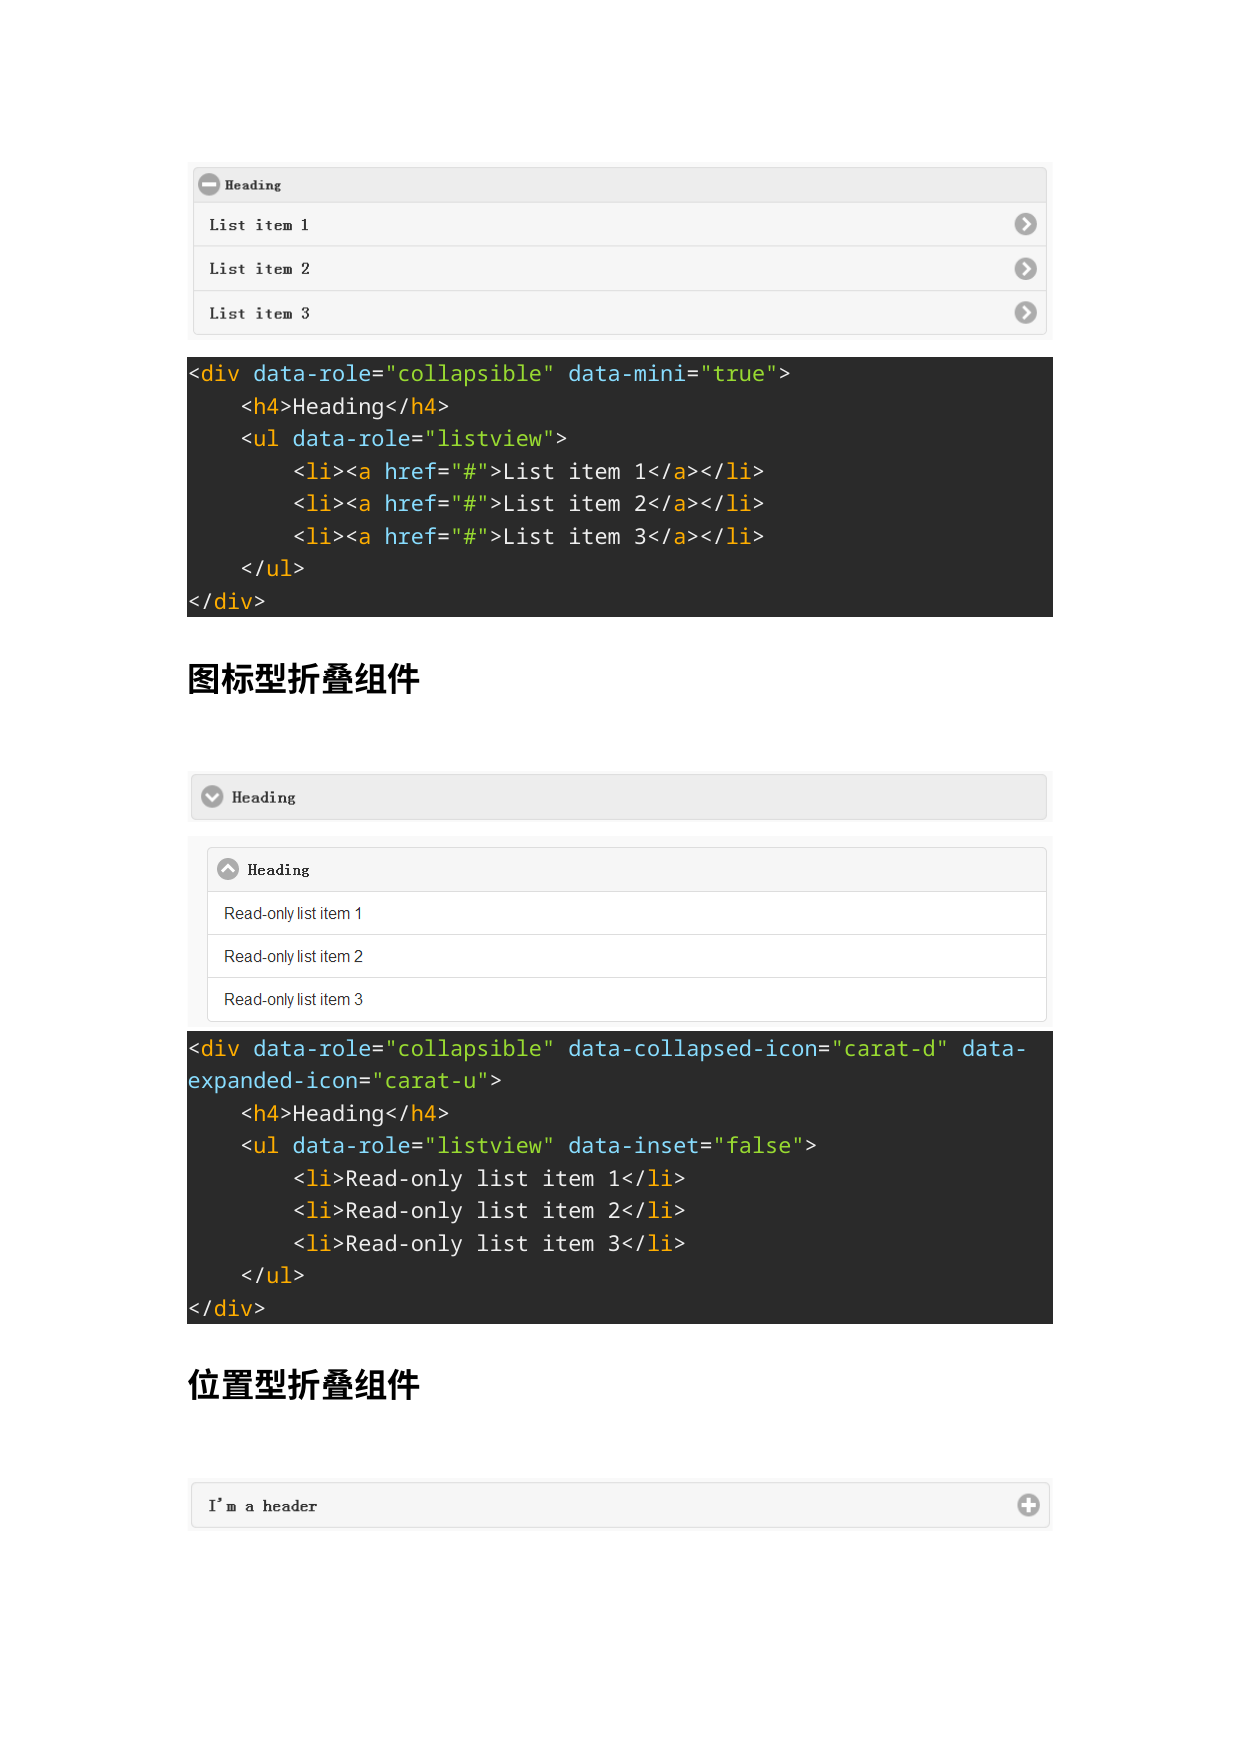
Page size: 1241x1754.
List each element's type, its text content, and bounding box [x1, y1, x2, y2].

text <li>Read-only list item 1</li> [187, 1161, 1053, 1194]
text <ul data-role="listview" data-inset="false"> [187, 1129, 1053, 1161]
subtitle 图标型折叠组件 [187, 644, 1053, 709]
text </ul> [187, 1259, 1053, 1291]
picture [187, 771, 1053, 822]
text <li><a href="#">List item 3</a></li> [187, 519, 1053, 552]
text <div data-role="collapsible" data-mini="true"> [187, 357, 1053, 389]
subtitle 位置型折叠组件 [187, 1351, 1053, 1416]
picture [187, 162, 1053, 340]
picture [187, 1478, 1053, 1531]
text </ul> [187, 552, 1053, 584]
text <li><a href="#">List item 1</a></li> [187, 454, 1053, 487]
text <li><a href="#">List item 2</a></li> [187, 487, 1053, 519]
text <li>Read-only list item 3</li> [187, 1226, 1053, 1259]
text </div> [187, 584, 1053, 617]
text </div> [187, 1291, 1053, 1324]
text <ul data-role="listview"> [187, 422, 1053, 454]
text <h4>Heading</h4> [187, 1096, 1053, 1129]
picture [187, 836, 1053, 1027]
text <li>Read-only list item 2</li> [187, 1194, 1053, 1226]
text <div data-role="collapsible" data-collapsed-icon="carat-d" data-expanded-icon="carat-u"> [187, 1031, 1053, 1096]
text <h4>Heading</h4> [187, 389, 1053, 422]
